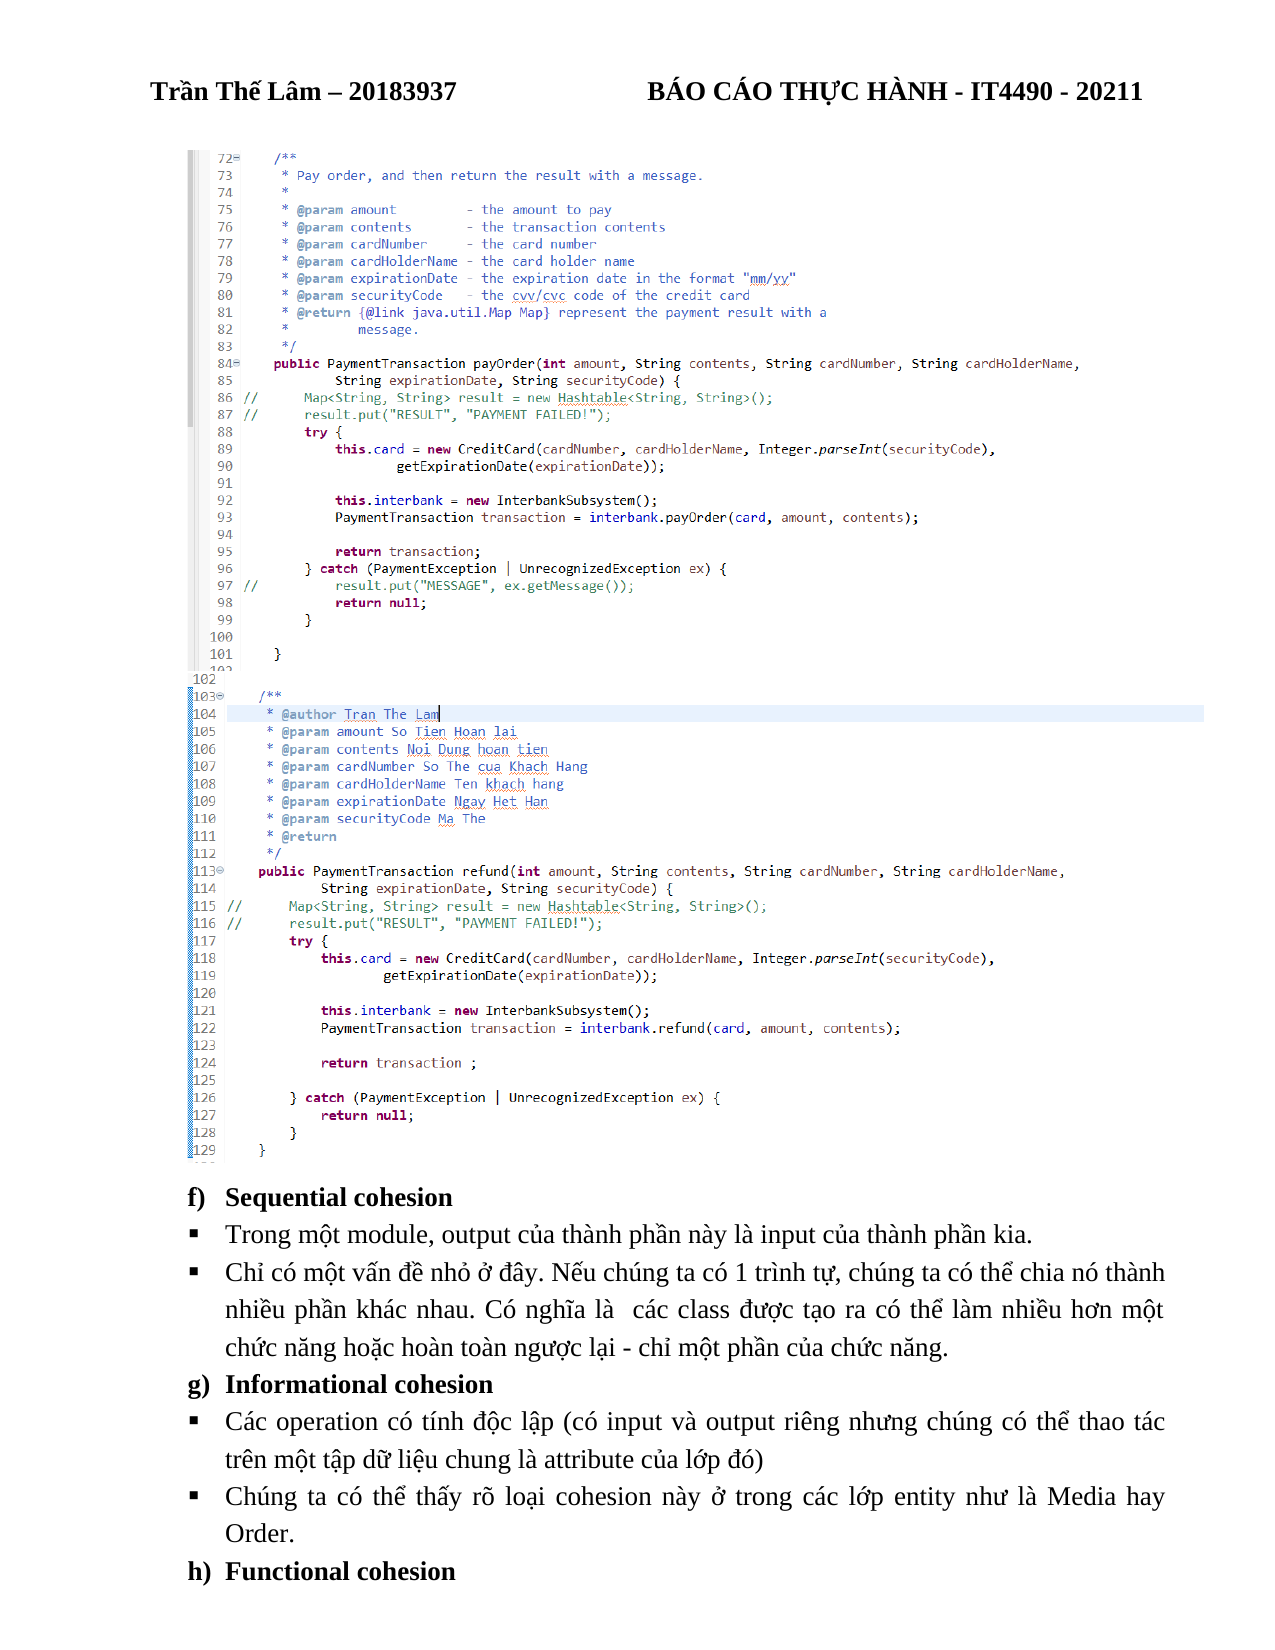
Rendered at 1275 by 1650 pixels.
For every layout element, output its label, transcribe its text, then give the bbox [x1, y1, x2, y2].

picture [187, 150, 1204, 671]
list Sequential cohesion [187, 1181, 1167, 1212]
list Chúng ta có thể thấy rõ loại cohesion này ở trong các lớp entity như là Media hay Order. [187, 1480, 1167, 1548]
picture [187, 673, 1204, 1163]
list Functional cohesion [187, 1555, 1167, 1586]
list Chỉ có một vấn đề nhỏ ở đây. Nếu chúng ta có 1 trình tự, chúng ta có thể chia nó thành nhiều phần khác nhau. Có nghĩa là các class được tạo ra có thể làm nhiều hơn một chức năng hoặc hoàn toàn ngược lại - chỉ một phần của chức năng. [187, 1256, 1167, 1362]
list Informational cohesion [187, 1368, 1167, 1399]
list Trong một module, output của thành phần này là input của thành phần kia. [187, 1218, 1167, 1250]
list Các operation có tính độc lập (có input và output riêng nhưng chúng có thể thao tác trên một tập dữ liệu chung là attribute của lớp đó) [187, 1405, 1167, 1474]
